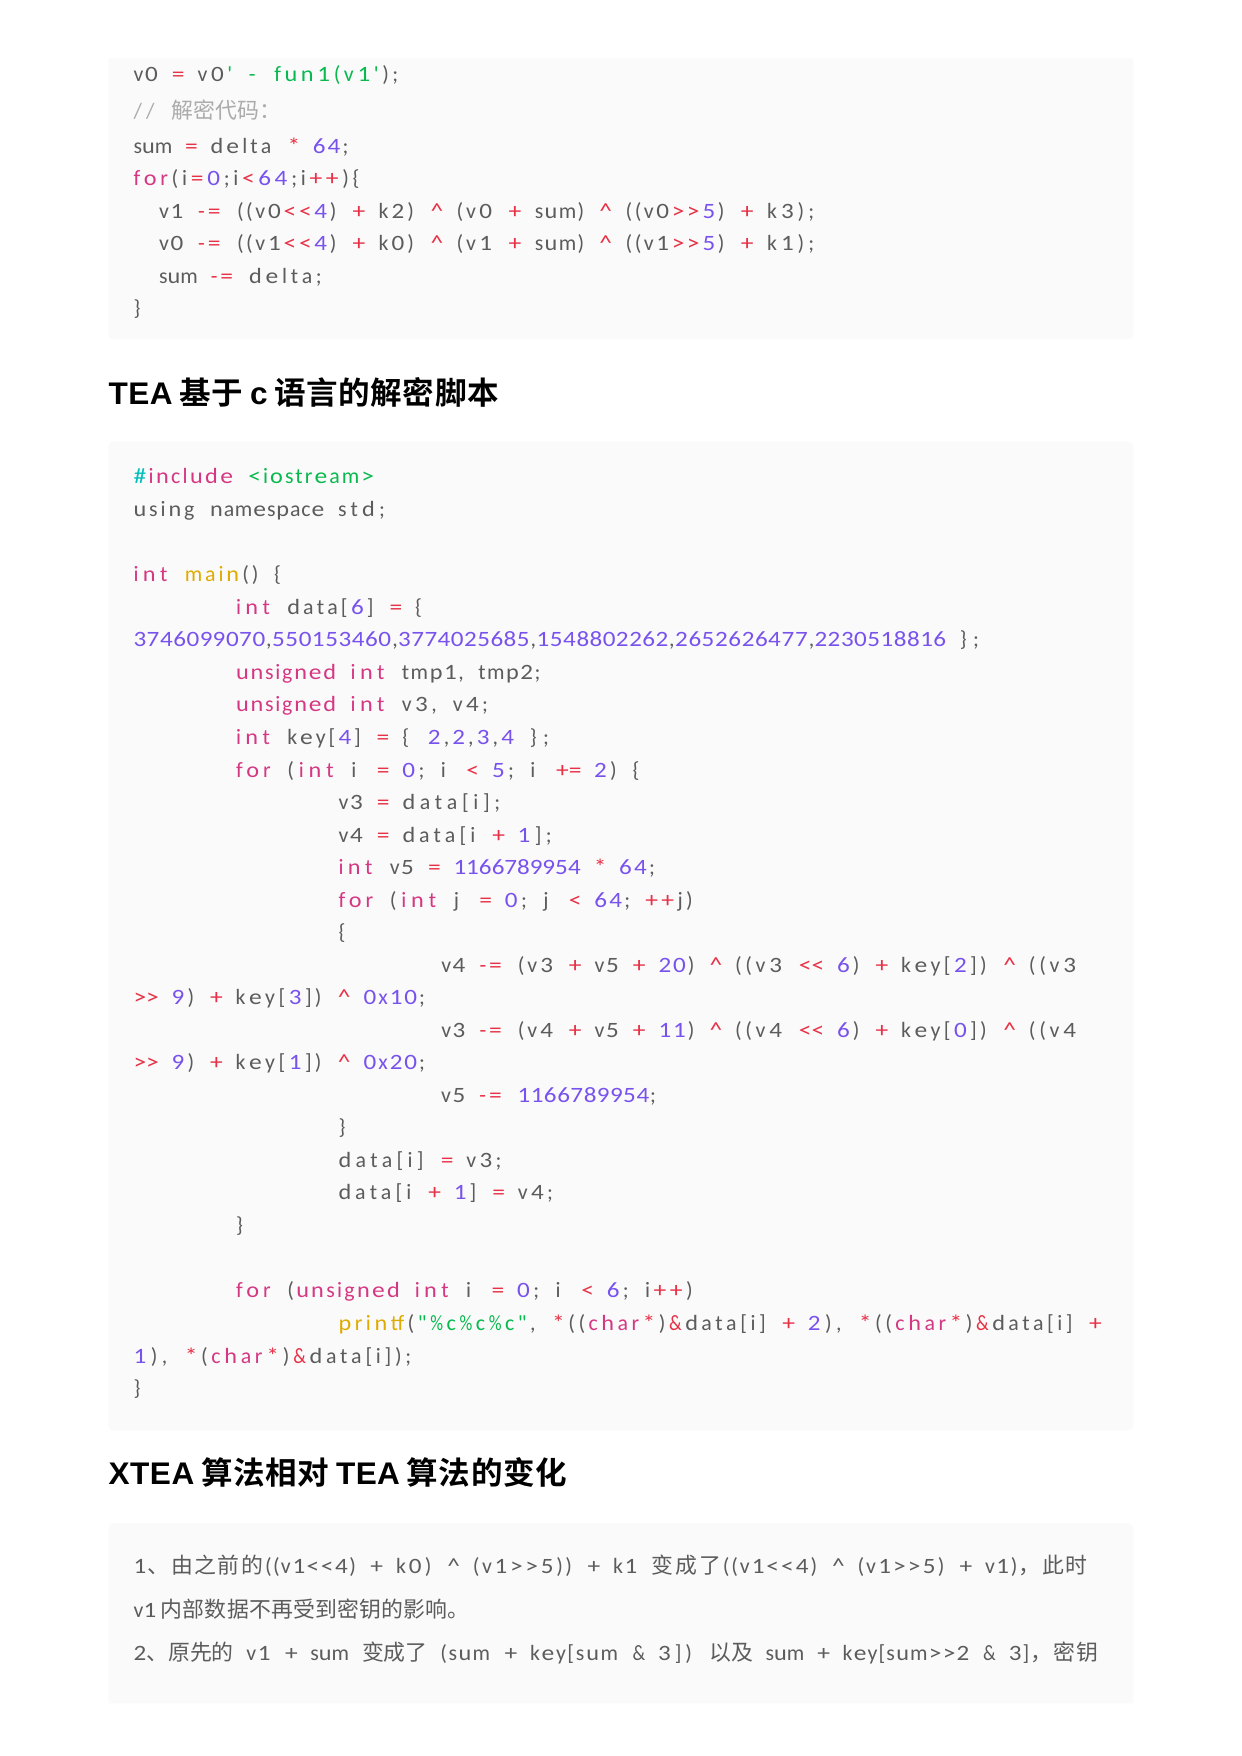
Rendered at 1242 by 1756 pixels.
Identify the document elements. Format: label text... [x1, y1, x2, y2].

text v3 -= (v4 + v5 + 11) ^ ((v4 << 6) + key[0]) ^ ((v4 >> 9) + key[1]) ^ 0x20; [133, 1016, 1087, 1075]
text for (int i = 0; i < 5; i += 2) { v3 = data[i]; [236, 756, 651, 815]
text for (unsigned int i = 0; i < 6; i++) [236, 1277, 1155, 1303]
text } [133, 294, 1155, 321]
text TEA基于c语言的解密脚本 [108, 368, 1155, 414]
text v5 -= 1166789954; } [338, 1081, 664, 1140]
text #include <iostream> using namespace std; [133, 462, 394, 522]
text int key[4] = { 2,2,3,4 }; [236, 723, 1155, 750]
text } [133, 1374, 1155, 1401]
text v1 -= ((v0<<4) + k2) ^ (v0 + sum) ^ ((v0>>5) + k3); v0 -= ((v1<<4) + k0) ^ (v1 + sum) ^ ((v1>>5) + k1); sum -= delta; [159, 197, 815, 289]
text unsigned int tmp1, tmp2; unsigned int v3, v4; [236, 658, 548, 717]
text printf("%c%c%c", *((char*)&data[i] + 2), *((char*)&data[i] + 1), *(char*)&data[i]); [133, 1309, 1112, 1369]
text XTEA算法相对TEA算法的变化 [108, 1448, 1155, 1494]
text v4 -= (v3 + v5 + 20) ^ ((v3 << 6) + key[2]) ^ ((v3 >> 9) + key[3]) ^ 0x10; [133, 951, 1087, 1010]
text sum = delta * 64; for(i=0;i<64;i++){ [133, 132, 369, 191]
text v4 = data[i + 1]; [338, 821, 1155, 847]
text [133, 1635, 1112, 1667]
text } [236, 1211, 1155, 1238]
text v0 = v0' - fun1(v1'); // 解密代码： [133, 61, 413, 125]
text 1、由之前的((v1<<4) + k0) ^ (v1>>5)) + k1 变成了((v1<<4) ^ (v1>>5) + v1)，此时 v1内部数据不再受到密钥的影响。 [133, 1548, 1103, 1623]
text int data[6] = { 3746099070,550153460,3774025685,1548802262,2652626477,2230518816 }; [133, 593, 997, 652]
text data[i] = v3; data[i + 1] = v4; [338, 1146, 561, 1205]
text int v5 = 1166789954 * 64; for (int j = 0; j < 64; ++j) { [338, 853, 702, 945]
text int main() { [133, 560, 1155, 587]
